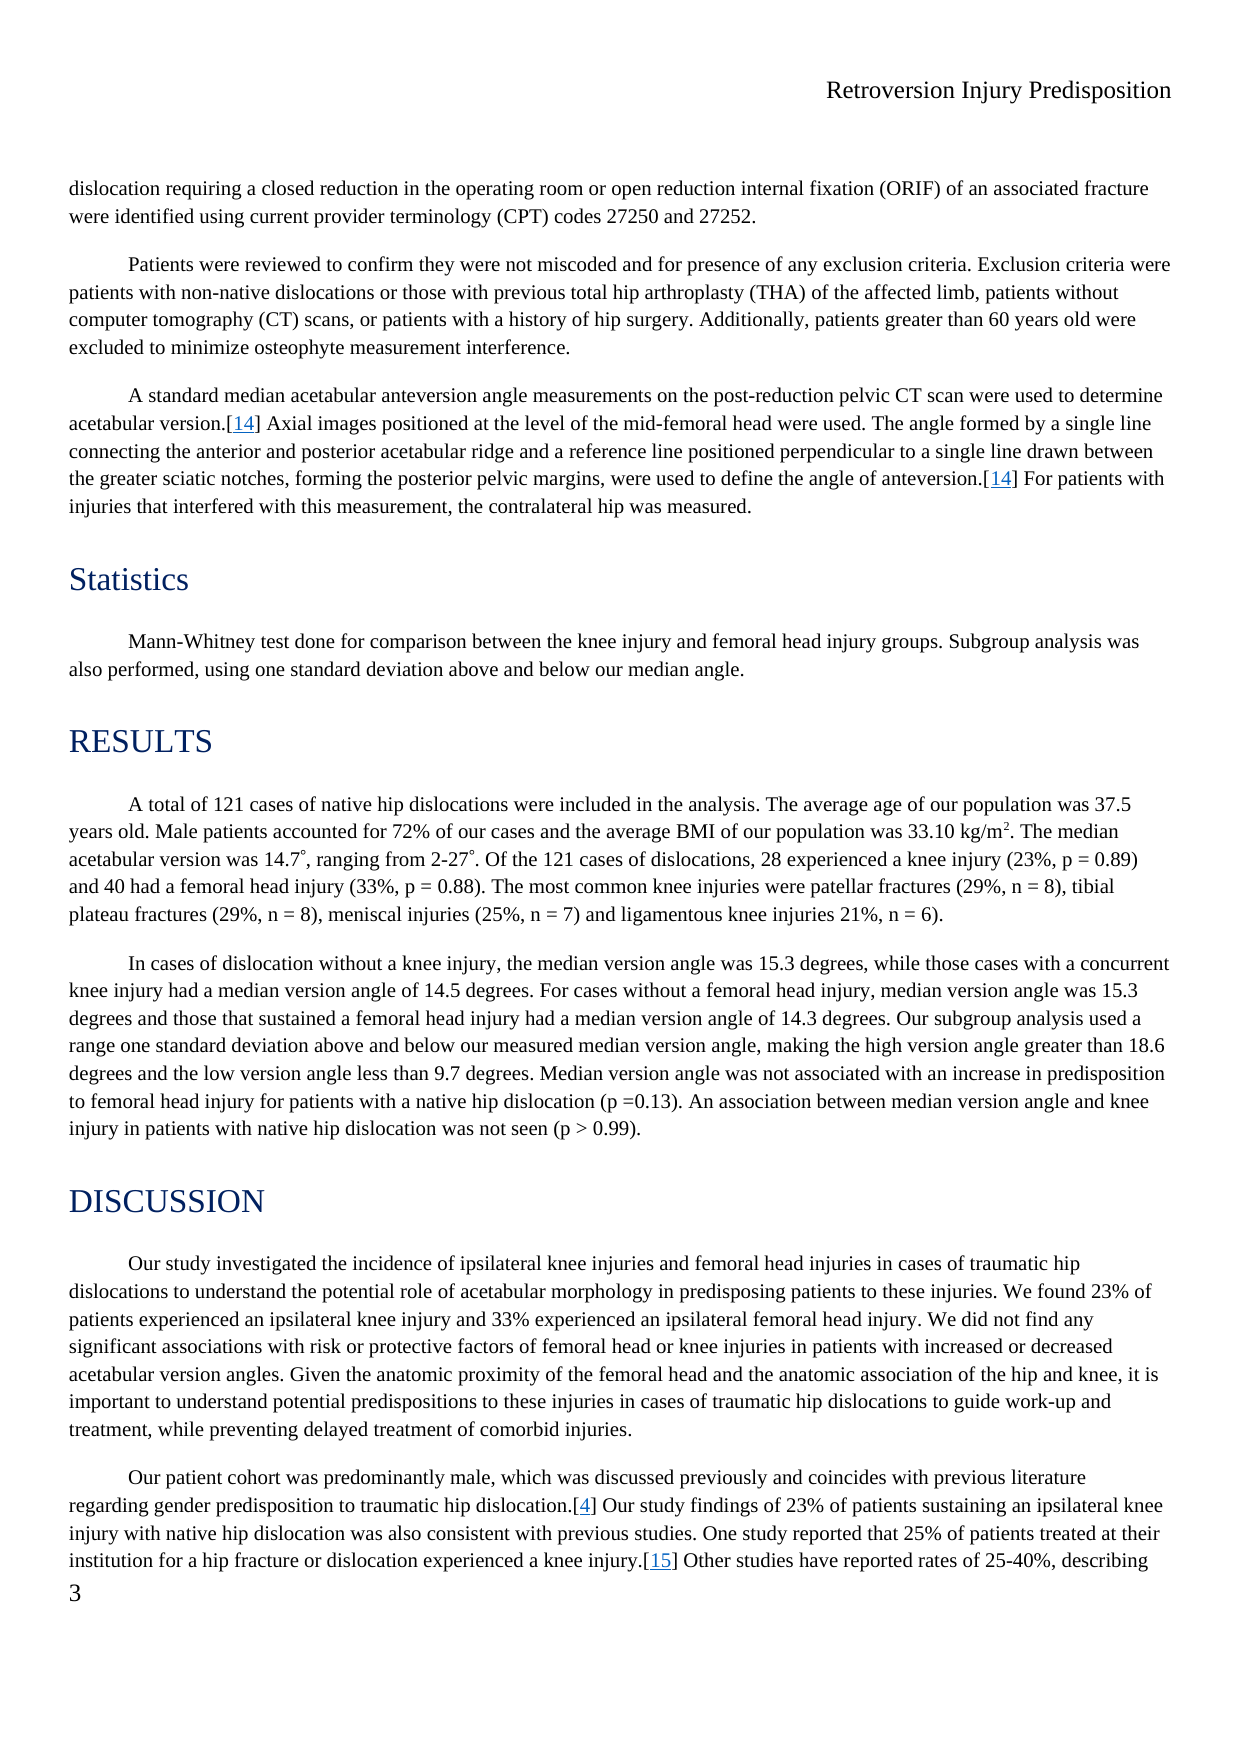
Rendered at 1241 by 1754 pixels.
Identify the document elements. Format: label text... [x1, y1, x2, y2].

text A total of 121 cases of native hip dislocations were included in the analysis. The average age of our population was 37.5 years old. Male patients accounted for 72% of our cases and the average BMI of our population was 33.10 kg/m2. The median acetabular version was 14.7, ranging from 2-27. Of the 121 cases of dislocations, 28 experienced a knee injury (23%, p = 0.89) and 40 had a femoral head injury (33%, p = 0.88). The most common knee injuries were patellar fractures (29%, n = 8), tibial plateau fractures (29%, n = 8), meniscal injuries (25%, n = 7) and ligamentous knee injuries 21%, n = 6). [69, 792, 1171, 926]
text Patients were reviewed to confirm they were not miscoded and for presence of any exclusion criteria. Exclusion criteria were patients with non-native dislocations or those with previous total hip arthroplasty (THA) of the affected limb, patients without computer tomography (CT) scans, or patients with a history of hip surgery. Additionally, patients greater than 60 years old were excluded to minimize osteophyte measurement interference. [69, 252, 1171, 359]
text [69, 1465, 1171, 1572]
text In cases of dislocation without a knee injury, the median version angle was 15.3 degrees, while those cases with a concurrent knee injury had a median version angle of 14.5 degrees. For cases without a femoral head injury, median version angle was 15.3 degrees and those that sustained a femoral head injury had a median version angle of 14.3 degrees. Our subgroup analysis used a range one standard deviation above and below our measured median version angle, making the high version angle greater than 18.6 degrees and the low version angle less than 9.7 degrees. Median version angle was not associated with an increase in predisposition to femoral head injury for patients with a native hip dislocation (p =0.13). An association between median version angle and knee injury in patients with native hip dislocation was not seen (p > 0.99). [69, 951, 1171, 1140]
text RESULTS [69, 722, 1171, 760]
text Mann-Whitney test done for comparison between the knee injury and femoral head injury groups. Subgroup analysis was also performed, using one standard deviation above and below our median angle. [69, 629, 1171, 681]
text Statistics [69, 559, 1171, 597]
text A standard median acetabular anteversion angle measurements on the post-reduction pelvic CT scan were used to determine acetabular version.[14] Axial images positioned at the level of the mid-femoral head were used. The angle formed by a single line connecting the anterior and posterior acetabular ridge and a reference line positioned perpendicular to a single line drawn between the greater sciatic notches, forming the posterior pelvic margins, were used to define the angle of anteversion.[14] For patients with injuries that interfered with this measurement, the contralateral hip was measured. [69, 383, 1171, 518]
text DISCUSSION [69, 1181, 1171, 1219]
text Our study investigated the incidence of ipsilateral knee injuries and femoral head injuries in cases of traumatic hip dislocations to understand the potential role of acetabular morphology in predisposing patients to these injuries. We found 23% of patients experienced an ipsilateral knee injury and 33% experienced an ipsilateral femoral head injury. We did not find any significant associations with risk or protective factors of femoral head or knee injuries in patients with increased or decreased acetabular version angles. Given the anatomic proximity of the femoral head and the anatomic association of the hip and knee, it is important to understand potential predispositions to these injuries in cases of traumatic hip dislocations to guide work-up and treatment, while preventing delayed treatment of comorbid injuries. [69, 1251, 1171, 1441]
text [69, 176, 1171, 228]
